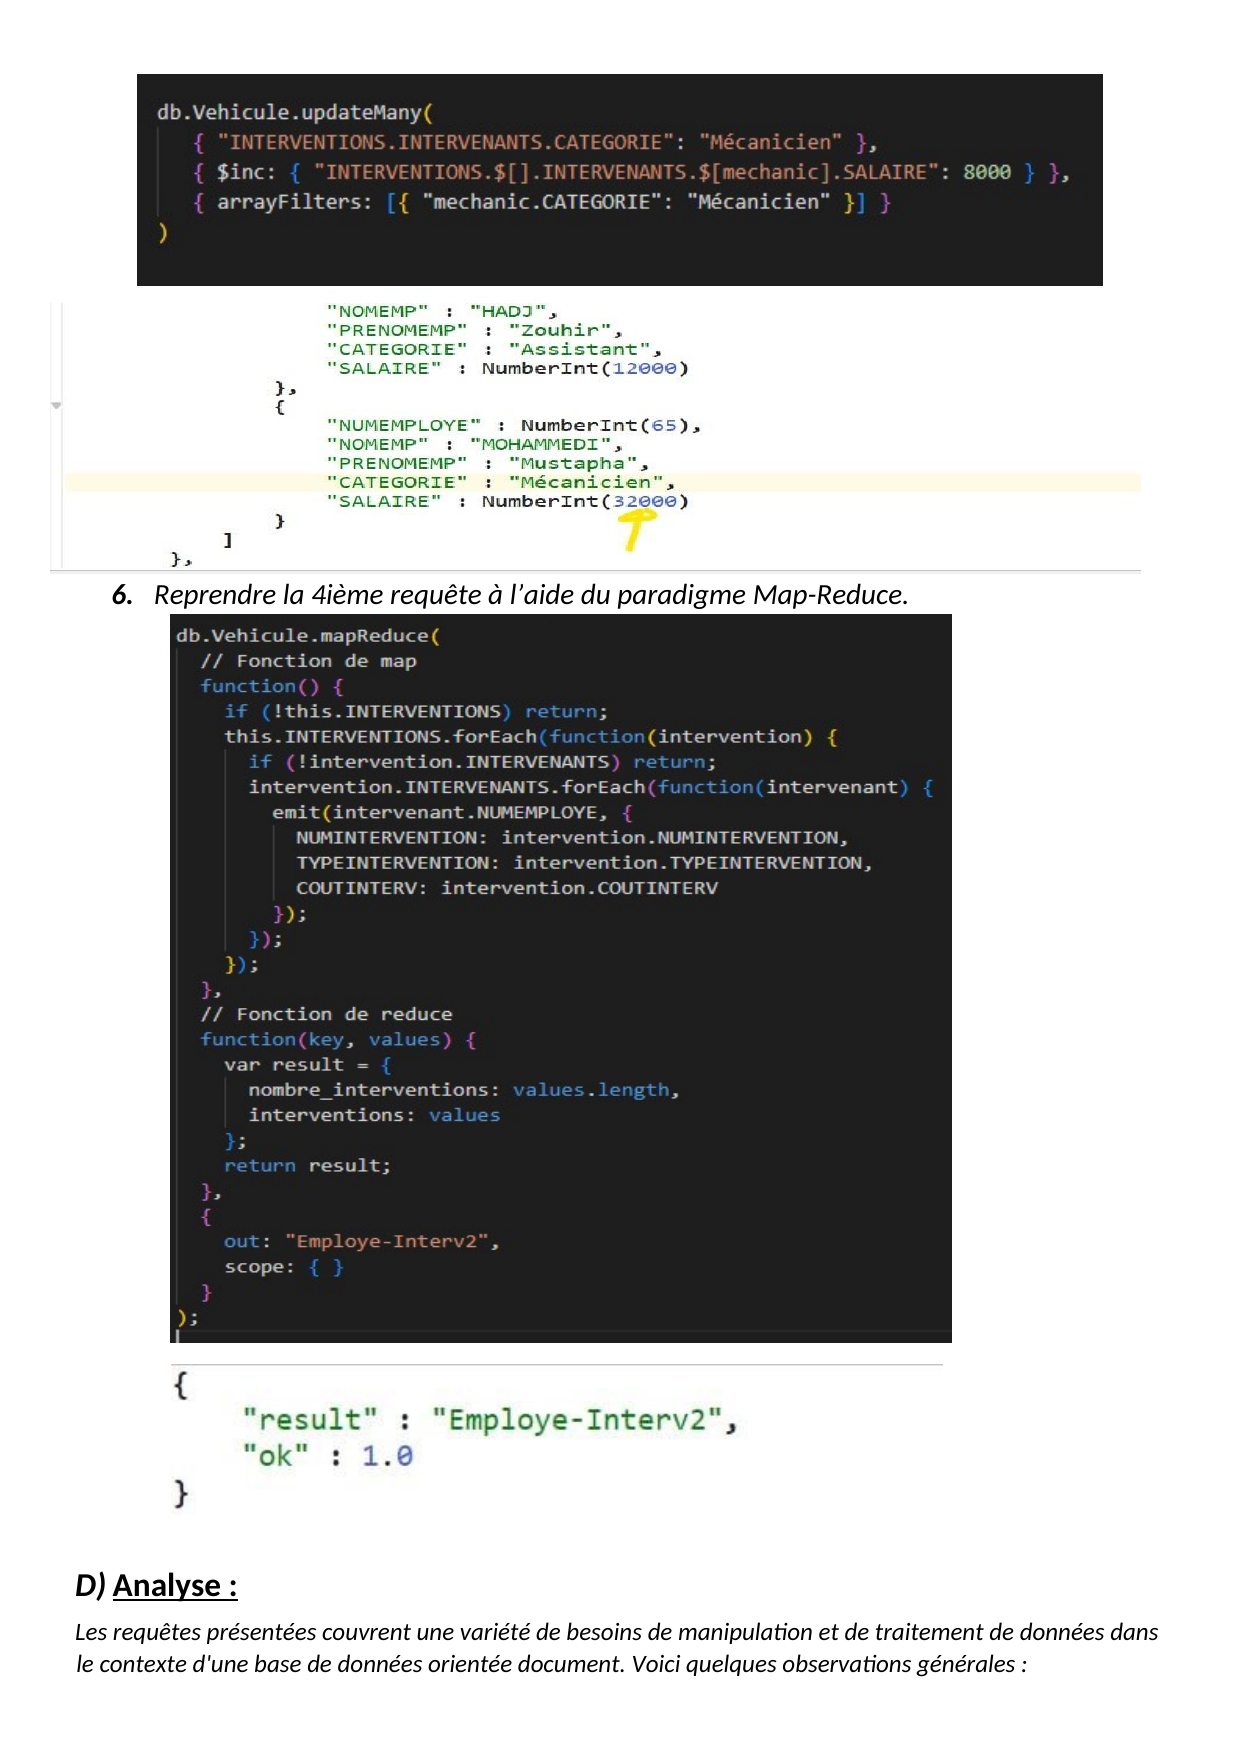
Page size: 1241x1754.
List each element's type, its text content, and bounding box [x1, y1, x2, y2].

picture [171, 1364, 943, 1554]
list Reprendre la 4ième requête à l’aide du paradigme Map-Reduce. [111, 576, 1163, 611]
picture [170, 614, 952, 1343]
list Analyse : [75, 1564, 1163, 1604]
text Les requêtes présentées couvrent une variété de besoins de manipulation et de traitement de données dans le contexte d'une base de données orientée document. Voici quelques observations générales : [75, 1617, 1163, 1679]
picture [137, 74, 1103, 286]
picture [50, 303, 1141, 574]
